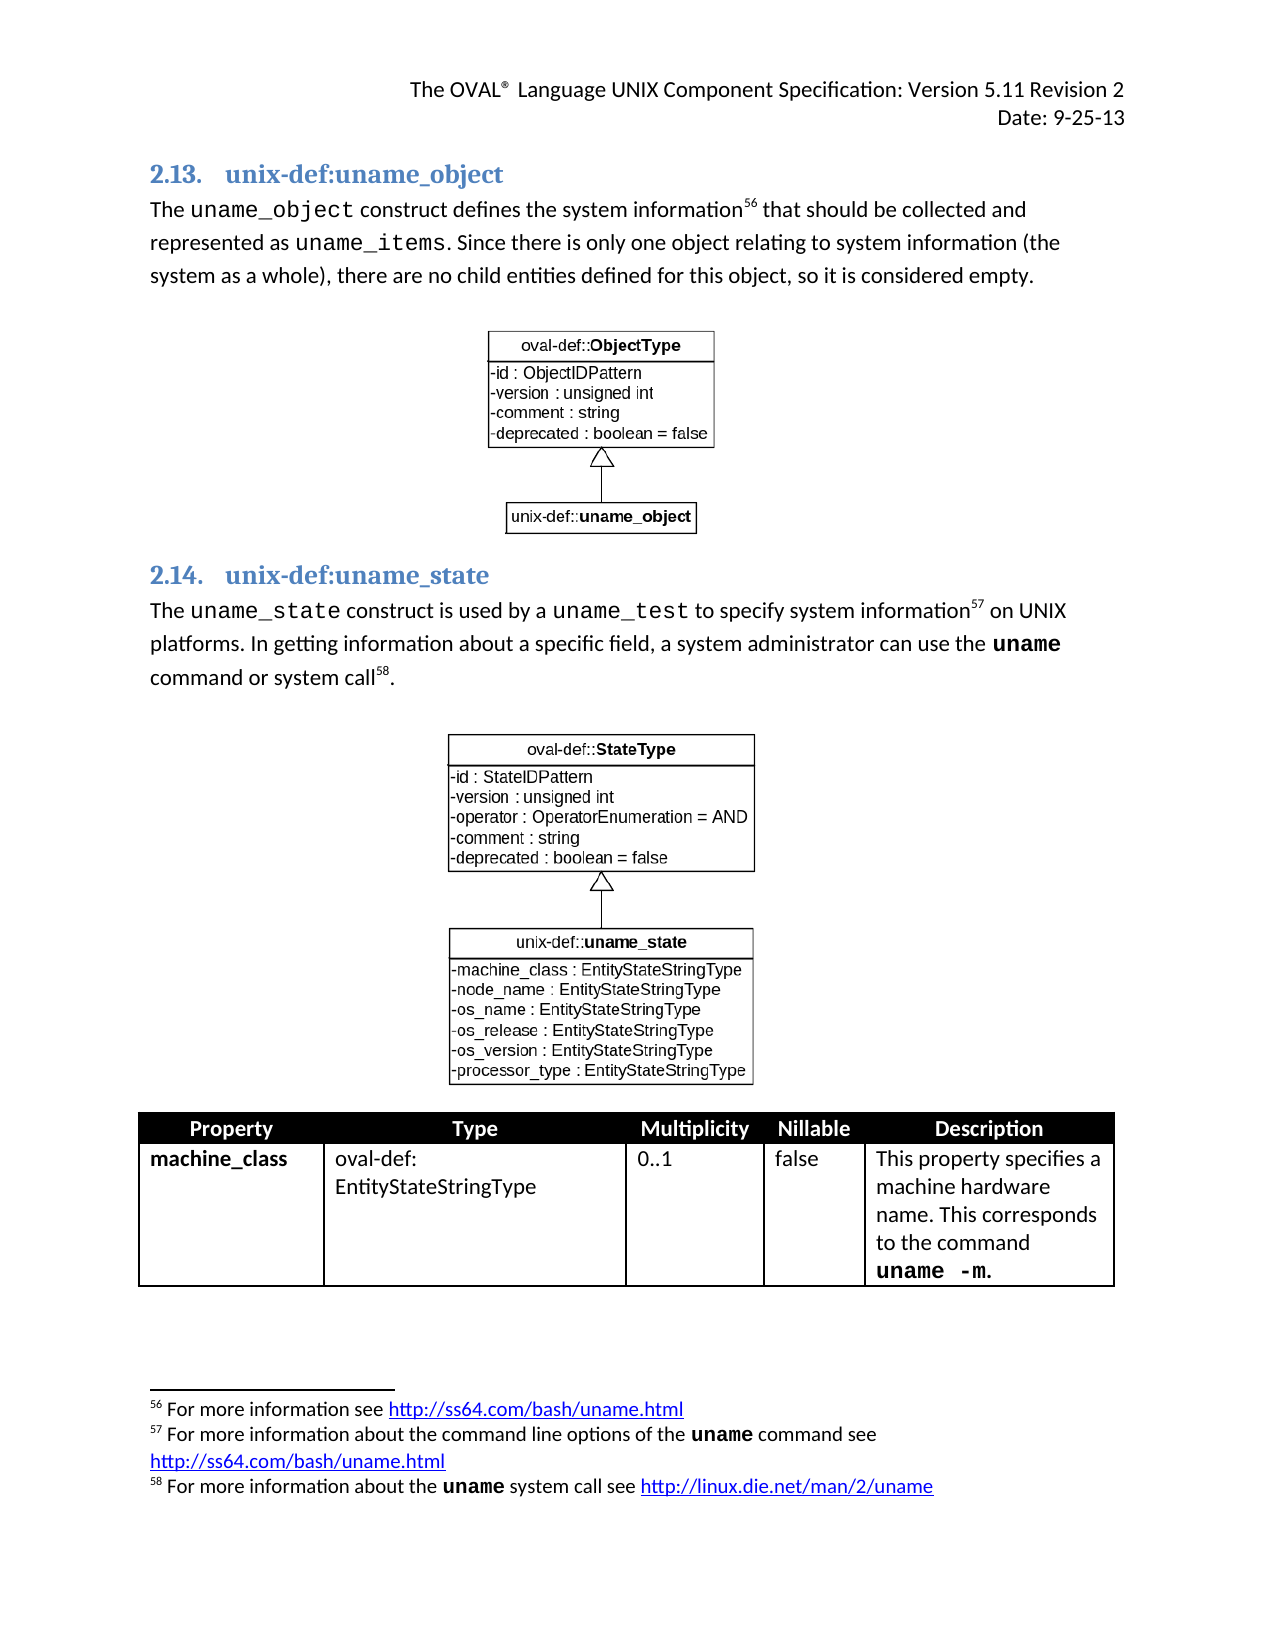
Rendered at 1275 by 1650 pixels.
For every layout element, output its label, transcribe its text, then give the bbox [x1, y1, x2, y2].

subtitle unix-def:uname_state [150, 560, 1125, 591]
text The uname_object construct defines the system information that should be collected and represented as uname_items. Since there is only one object relating to system information (the system as a whole), there are no child entities defined for this object, so it is considered empty. [150, 195, 1125, 289]
table_header Description [865, 1114, 1113, 1142]
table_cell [325, 1144, 625, 1285]
table_cell This property specifies a machine hardware name. This corresponds to the command uname -m. [866, 1144, 1113, 1285]
table_header Multiplicity [627, 1114, 763, 1142]
subtitle unix-def:uname_object [150, 159, 1125, 190]
table_header Type [324, 1114, 626, 1142]
table_cell machine_class [140, 1144, 323, 1285]
text The uname_state construct is used by a uname_test to specify system information on UNIX platforms. In getting information about a specific field, a system administrator can use the uname command or system call. [150, 596, 1125, 691]
table_header Property [140, 1114, 323, 1142]
table_header Nillable [764, 1114, 864, 1142]
table_cell 0..1 [627, 1144, 763, 1285]
table_cell false [765, 1144, 864, 1285]
